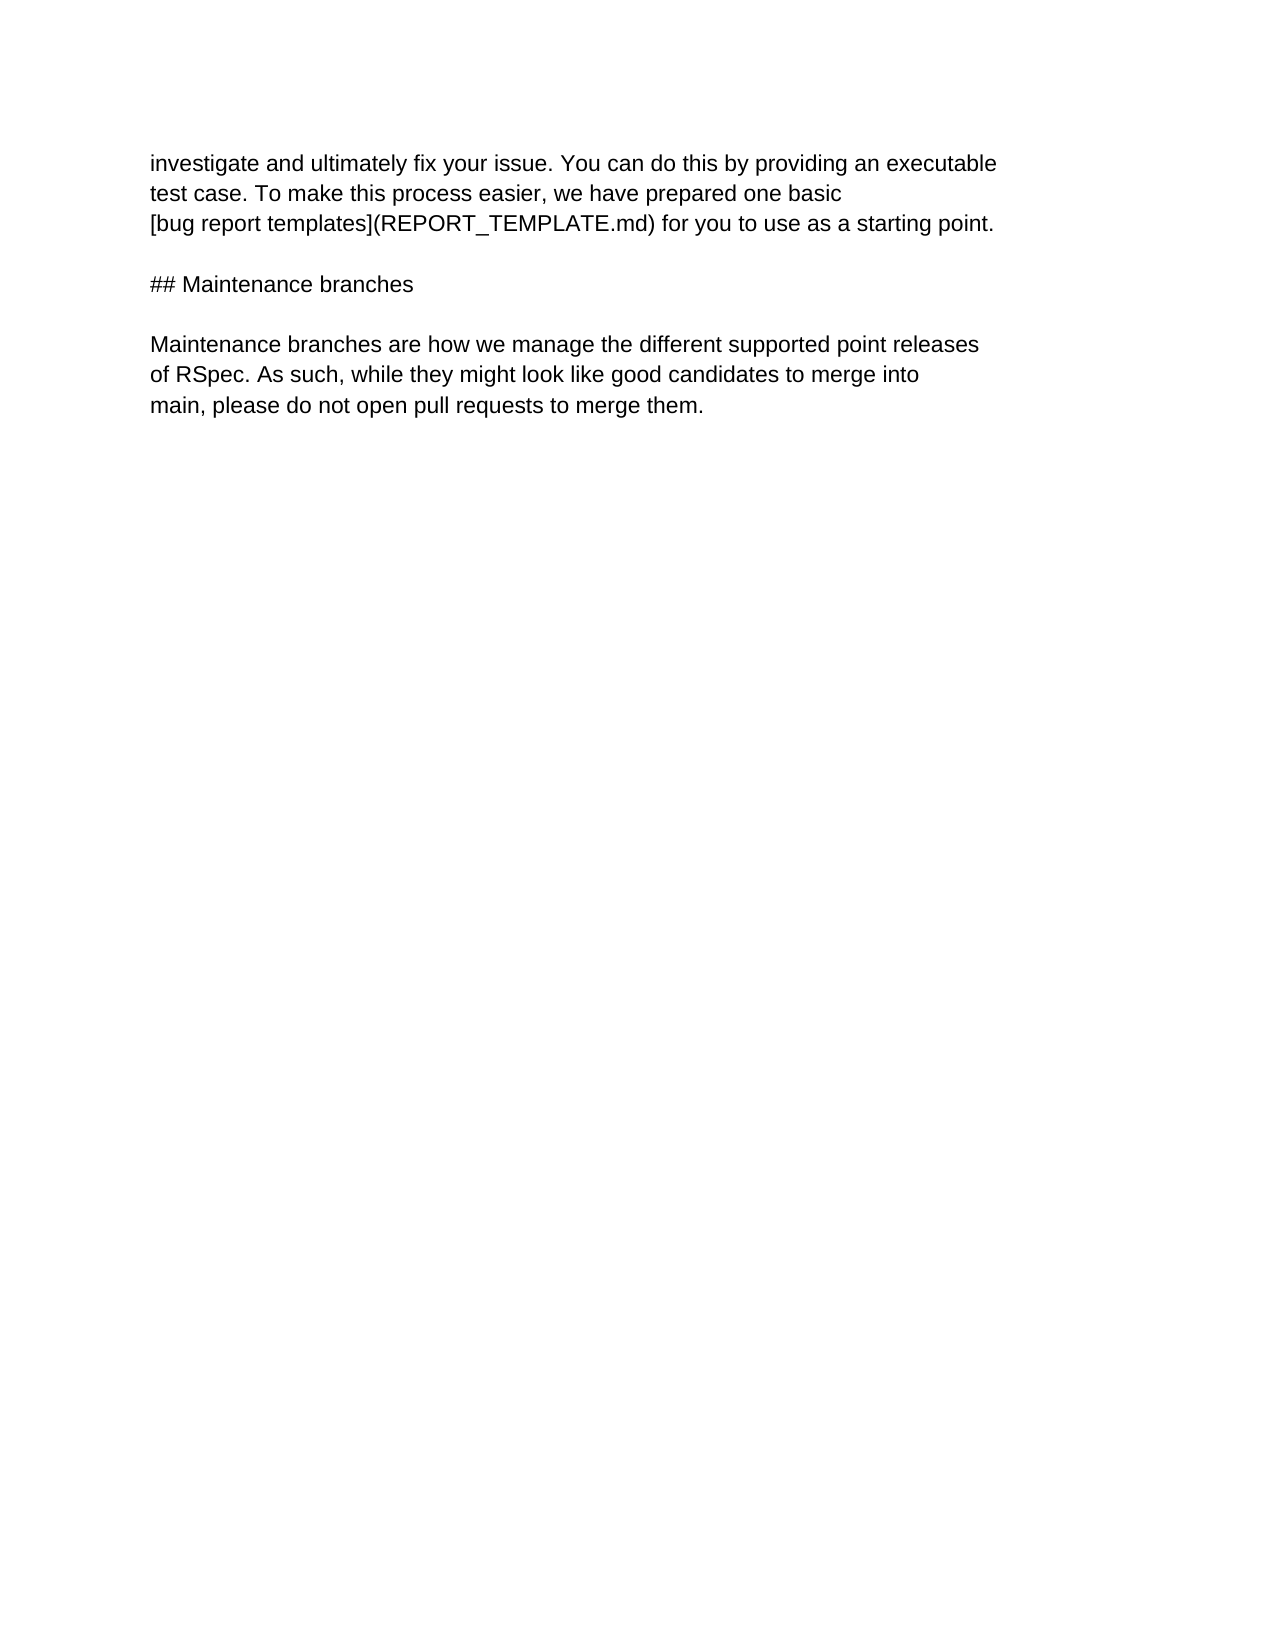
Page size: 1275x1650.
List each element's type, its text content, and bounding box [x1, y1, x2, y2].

text investigate and ultimately fix your issue. You can do this by providing an executable [150, 150, 1125, 176]
text Maintenance branches are how we manage the different supported point releases [150, 331, 1125, 358]
text test case. To make this process easier, we have prepared one basic [150, 180, 1125, 207]
text [bug report templates](REPORT_TEMPLATE.md) for you to use as a starting point. [150, 210, 1125, 237]
text main, please do not open pull requests to merge them. [150, 392, 1125, 418]
text of RSpec. As such, while they might look like good candidates to merge into [150, 361, 1125, 388]
text ## Maintenance branches [150, 271, 1125, 297]
